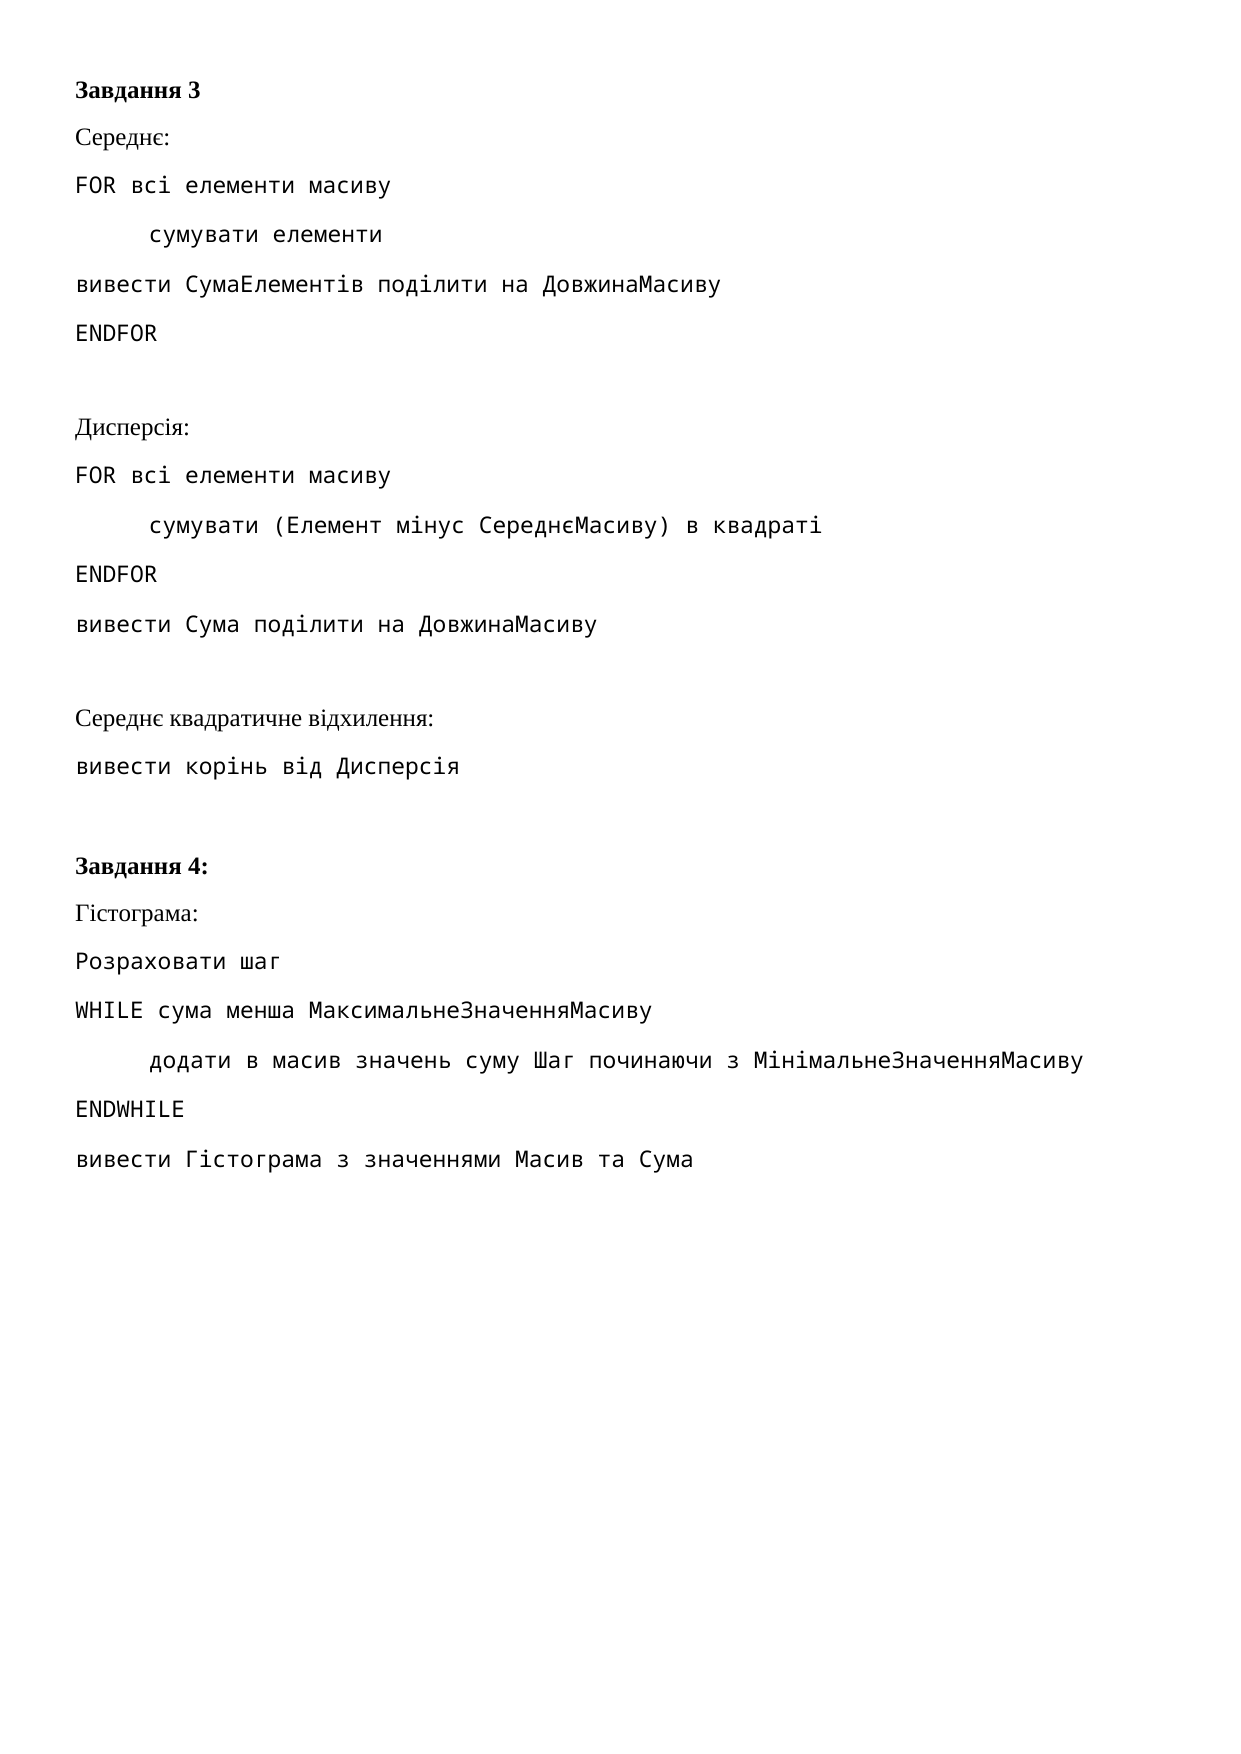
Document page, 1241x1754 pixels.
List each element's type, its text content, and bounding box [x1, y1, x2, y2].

text вивести СумаЕлементів поділити на ДовжинаМасиву [75, 267, 1165, 299]
text додати в масив значень суму Шаг починаючи з МінімальнеЗначенняМасиву [75, 1044, 1165, 1075]
text ENDWHILE [75, 1093, 1165, 1124]
text Гістограма: [75, 898, 1165, 927]
text Дисперсія: [75, 412, 1165, 441]
text вивести корінь від Дисперсія [75, 750, 1165, 781]
text FOR всі елементи масиву [75, 168, 1165, 200]
text Середнє квадратичне відхилення: [75, 703, 1165, 732]
text Завдання 4: [75, 851, 1165, 880]
text ENDFOR [75, 558, 1165, 589]
text FOR всі елементи масиву [75, 459, 1165, 491]
text сумувати (Елемент мінус СереднєМасиву) в квадраті [75, 509, 1165, 540]
text сумувати елементи [75, 218, 1165, 249]
text Завдання 3 [75, 75, 1165, 104]
text вивести Сума поділити на ДовжинаМасиву [75, 608, 1165, 639]
text WHILE сума менша МаксимальнеЗначенняМасиву [75, 994, 1165, 1026]
text Середнє: [75, 122, 1165, 151]
text вивести Гістограма з значеннями Масив та Сума [75, 1143, 1165, 1174]
text Розраховати шаг [75, 945, 1165, 976]
text ENDFOR [75, 317, 1165, 348]
